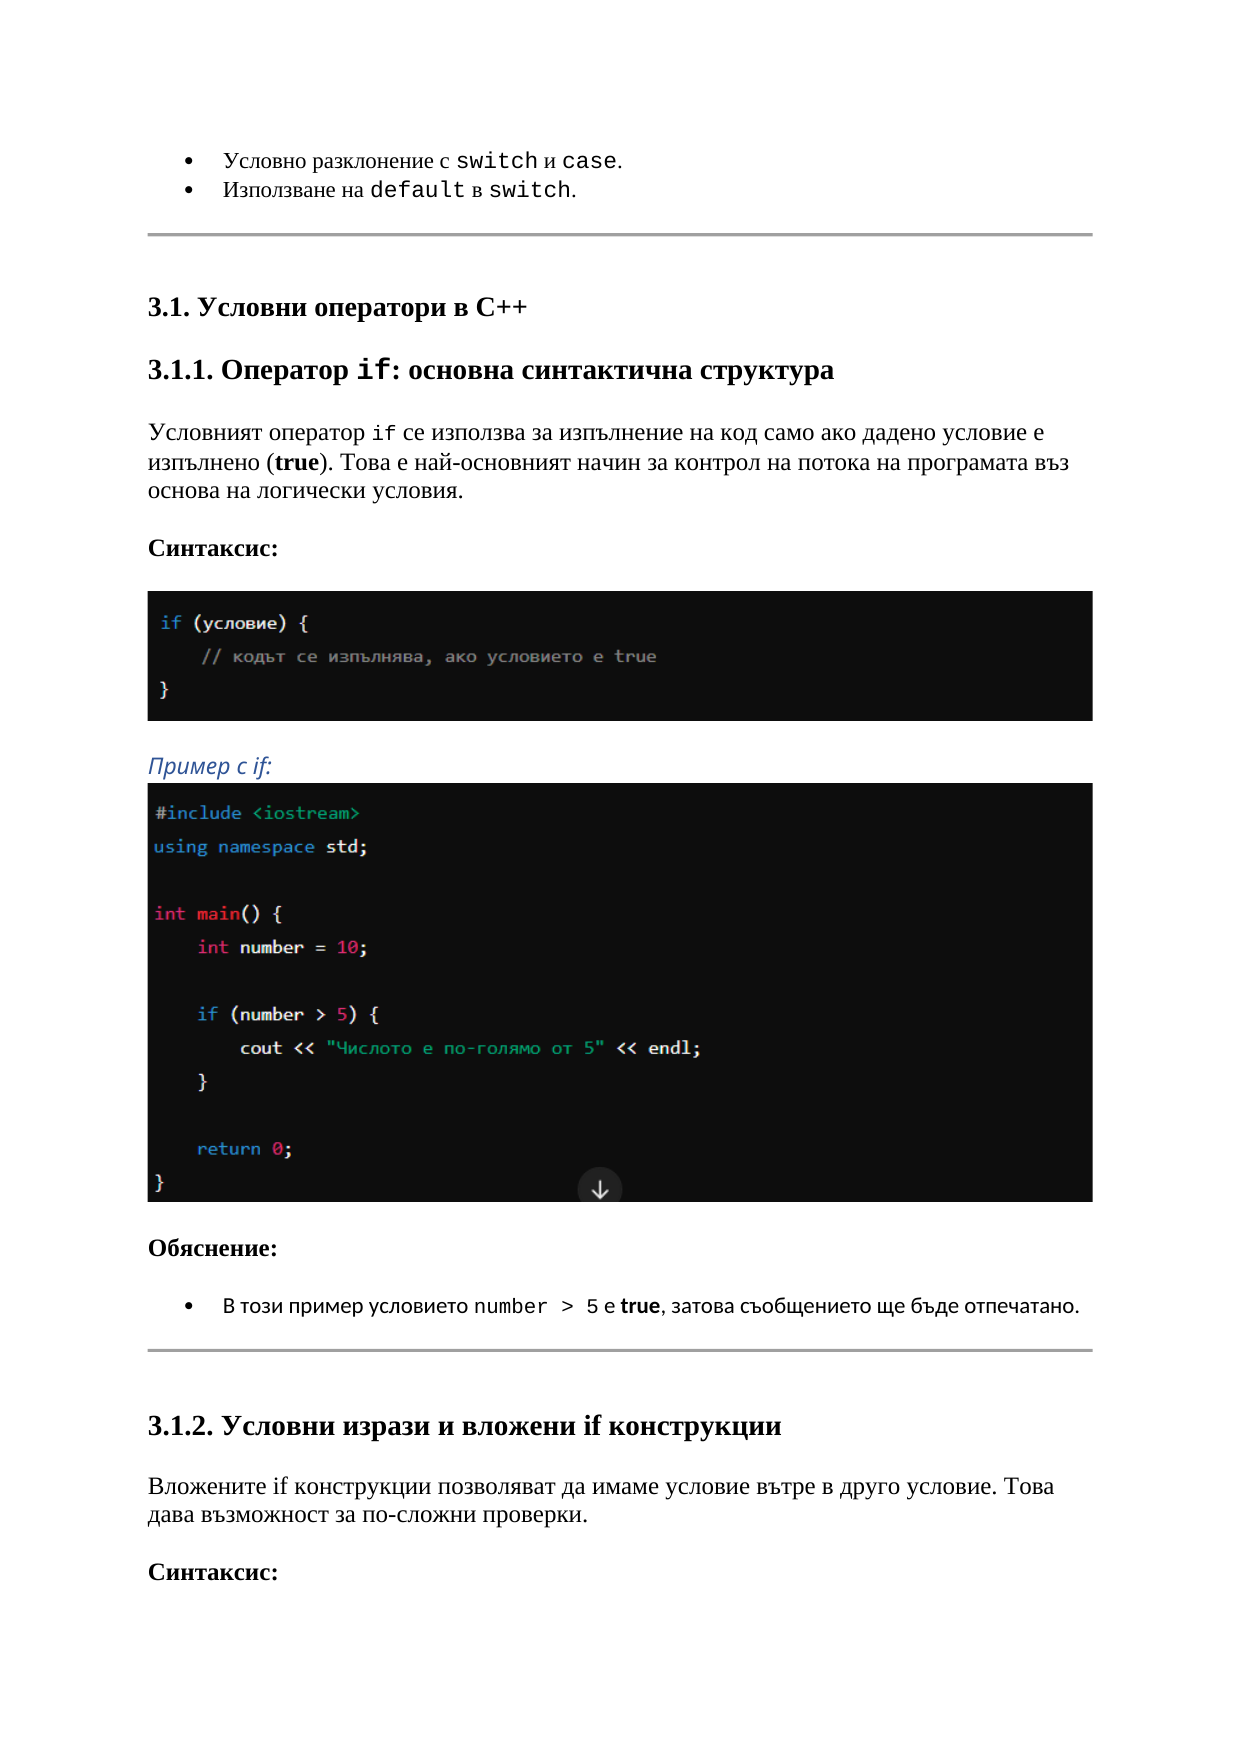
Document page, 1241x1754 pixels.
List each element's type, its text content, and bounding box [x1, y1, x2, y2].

subtitle 3.1. Условни оператори в C++ [148, 290, 1093, 323]
list В този пример условието number > 5 е true, затова съобщението ще бъде отпечатано. [185, 1291, 1093, 1319]
subtitle Пример с if: [148, 750, 1093, 781]
picture [147, 783, 1093, 1202]
list Условно разклонение с switch и case. [185, 148, 1093, 176]
text Синтаксис: [148, 1557, 1093, 1586]
text Условният оператор if се използва за изпълнение на код само ако дадено условие е изпълнено (true). Това е най-основният начин за контрол на потока на програмата въз основа на логически условия. [148, 417, 1093, 504]
list Използване на default в switch. [185, 176, 1093, 204]
picture [147, 591, 1093, 721]
subtitle 3.1.2. Условни изрази и вложени if конструкции [148, 1408, 1093, 1442]
text Синтаксис: [148, 533, 1093, 562]
text Обяснение: [148, 1233, 1093, 1262]
subtitle 3.1.1. Оператор if: основна синтактична структура [148, 352, 1093, 388]
text Вложените if конструкции позволяват да имаме условие вътре в друго условие. Това дава възможност за по-сложни проверки. [148, 1471, 1093, 1528]
